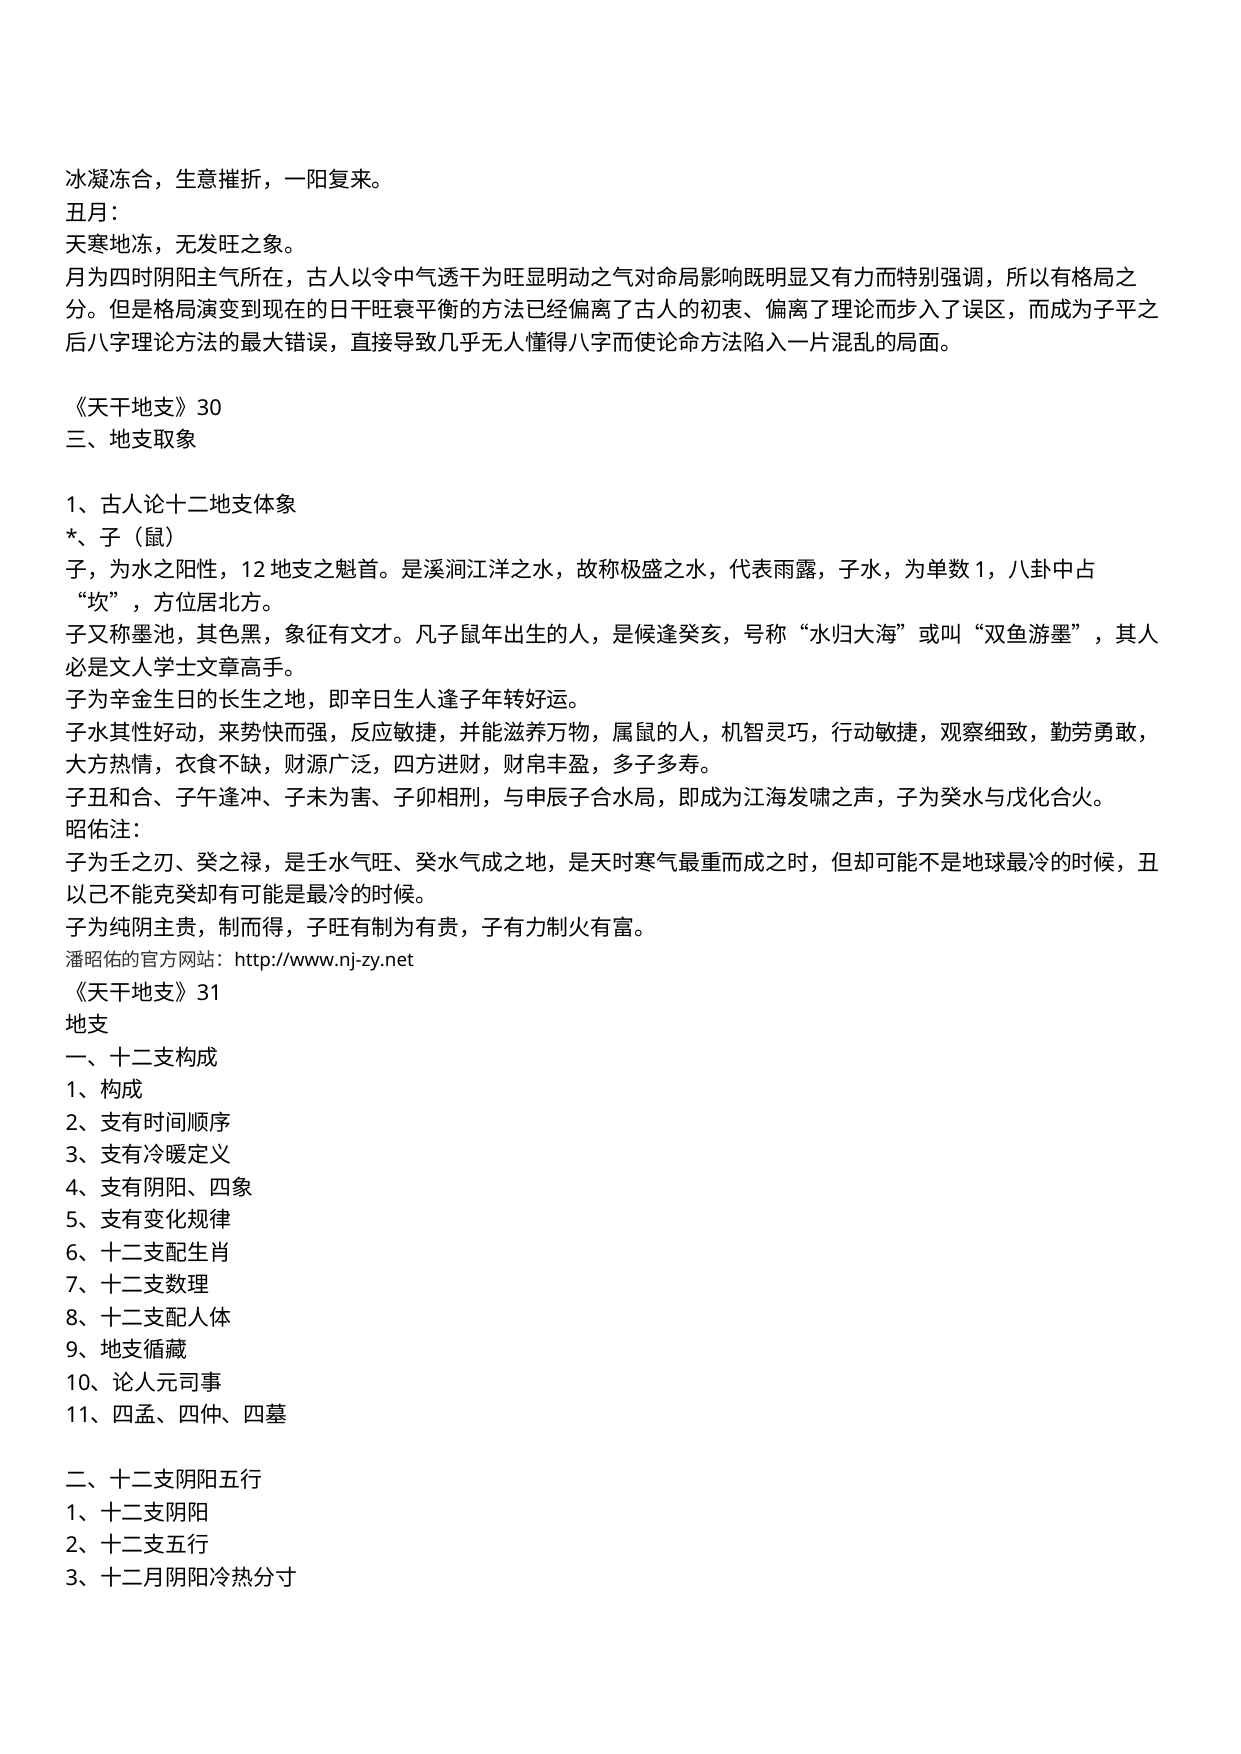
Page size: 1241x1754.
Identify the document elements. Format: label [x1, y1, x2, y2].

table_header [65, 162, 1175, 1592]
